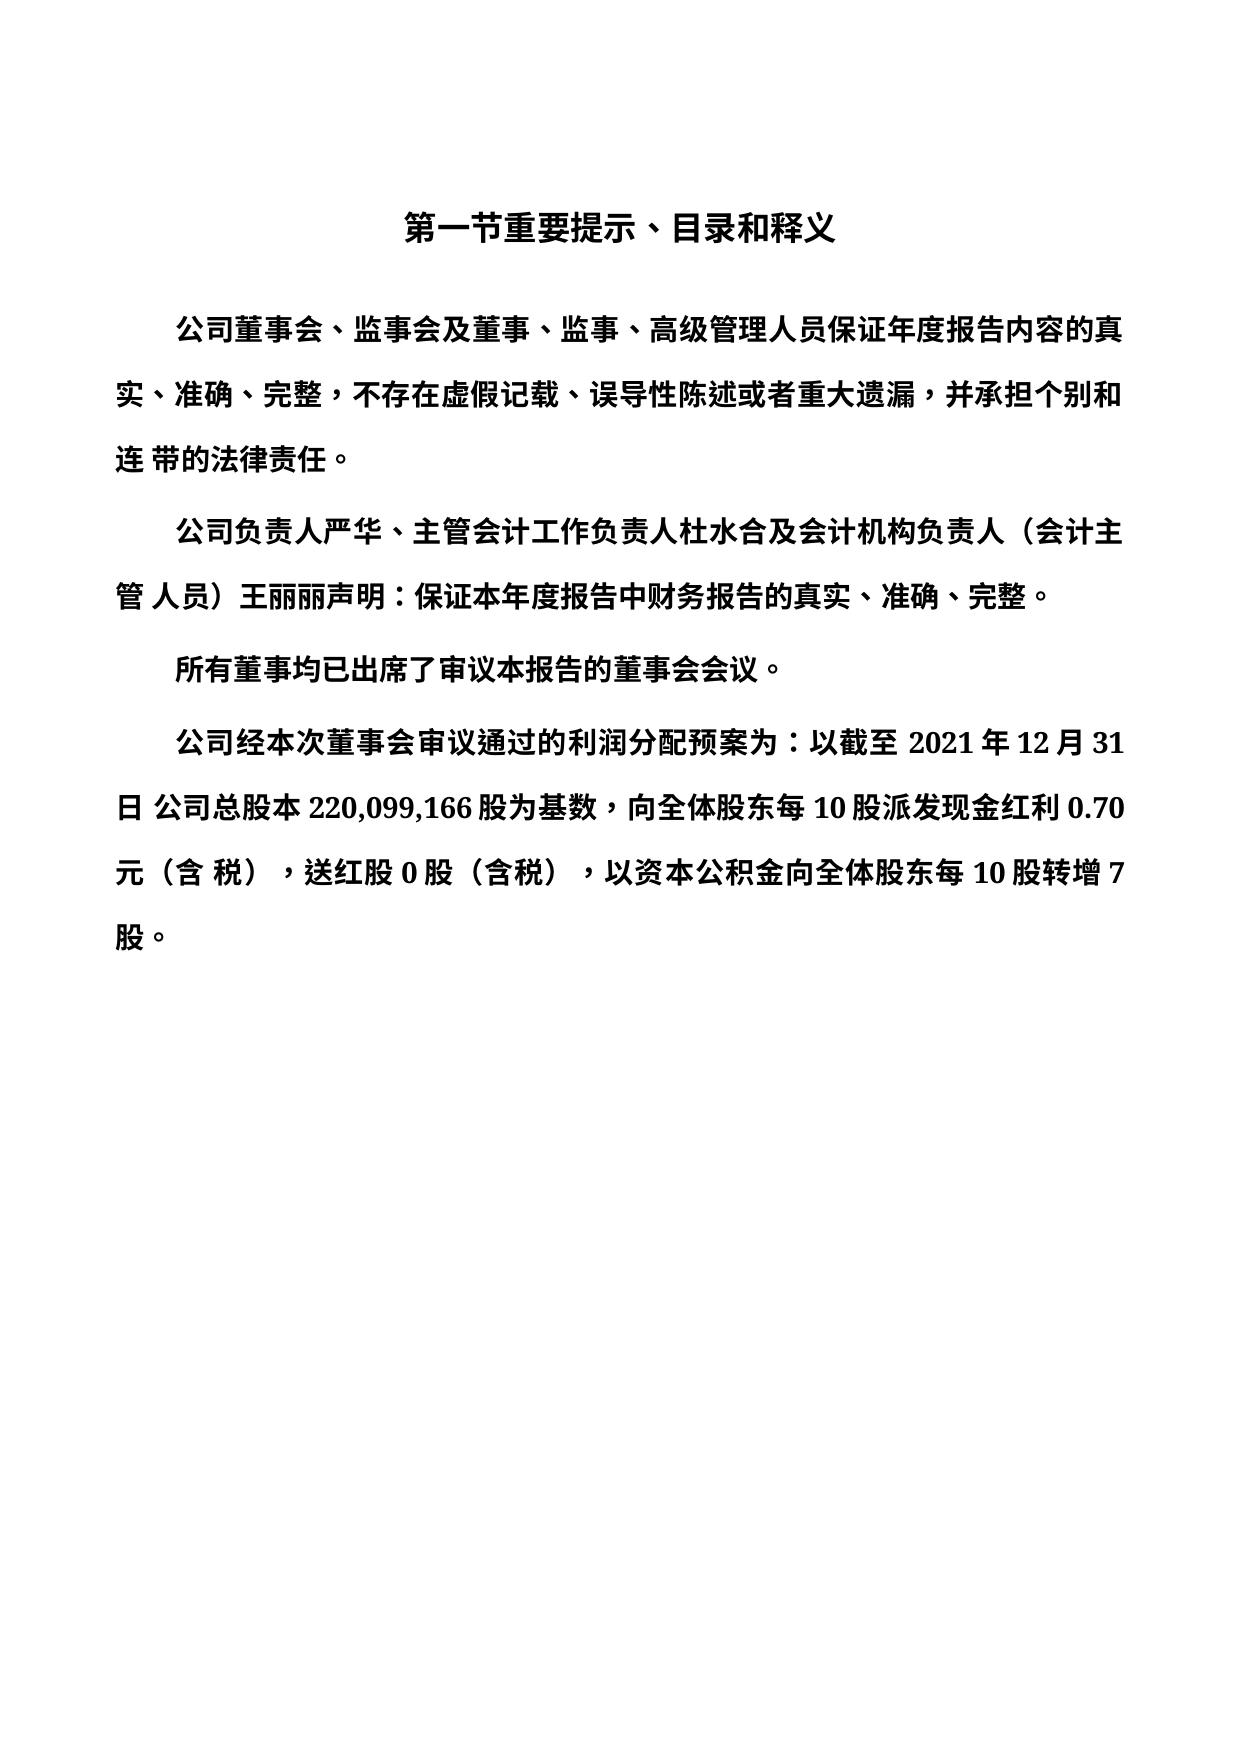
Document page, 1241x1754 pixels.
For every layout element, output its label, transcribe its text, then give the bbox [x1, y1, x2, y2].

text 公司负责人严华、主管会计工作负责人杜水合及会计机构负责人（会计主管 人员）王丽丽声明：保证本年度报告中财务报告的真实、准确、完整。 [115, 491, 1125, 620]
subtitle 第一节重要提示、目录和释义 [115, 205, 1125, 251]
text 所有董事均已出席了审议本报告的董事会会议。 [115, 629, 1125, 694]
text 公司经本次董事会审议通过的利润分配预案为：以截至2021年12月31日 公司总股本220,099,166股为基数，向全体股东每10股派发现金红利0.70元（含 税），送红股0股（含税），以资本公积金向全体股东每10股转增7股。 [115, 702, 1125, 962]
text 公司董事会、监事会及董事、监事、高级管理人员保证年度报告内容的真 实、准确、完整，不存在虚假记载、误导性陈述或者重大遗漏，并承担个别和连 带的法律责任。 [115, 288, 1125, 483]
